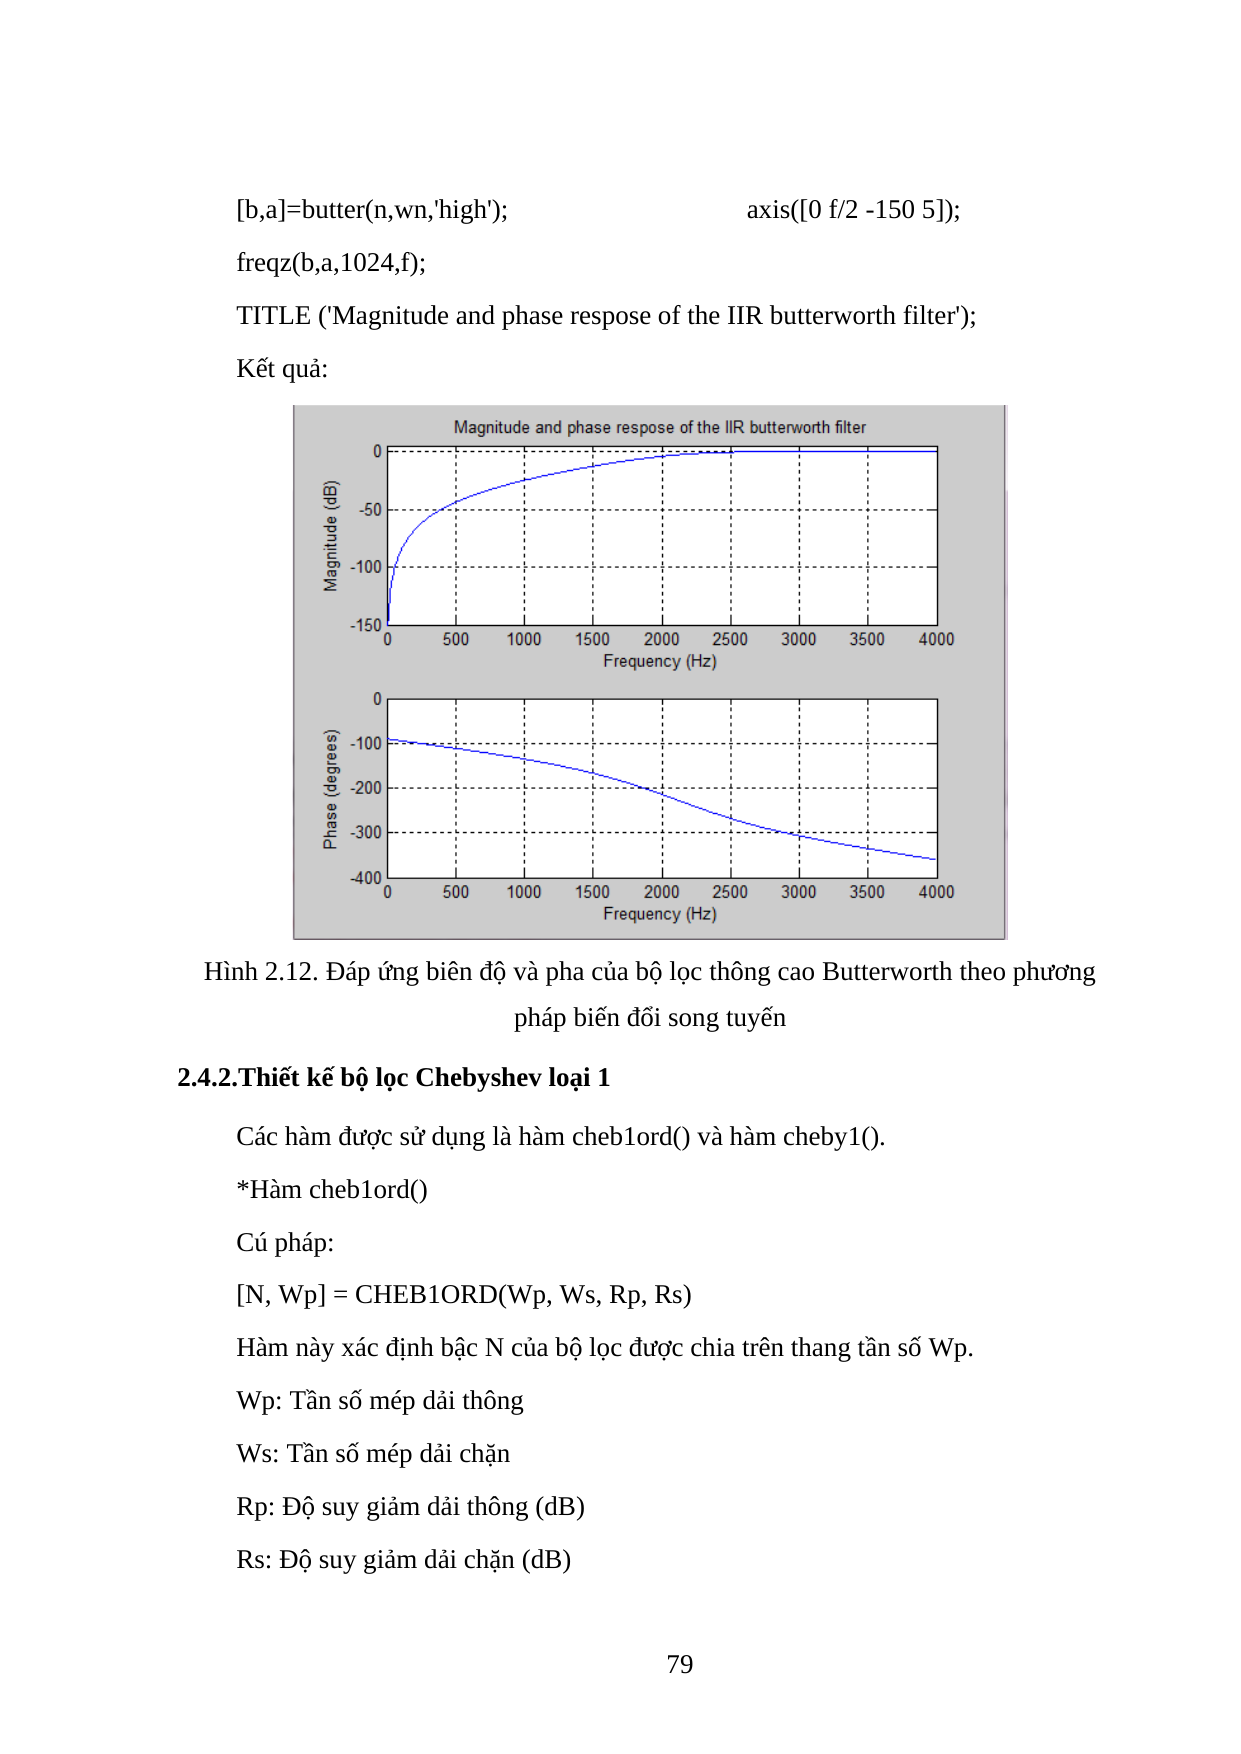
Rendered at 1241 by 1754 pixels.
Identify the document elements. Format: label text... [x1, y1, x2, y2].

subtitle 2.4.2.Thiết kế bộ lọc Chebyshev loại 1 [177, 1061, 1123, 1092]
text Kết quả: [177, 352, 1123, 383]
text Ws: Tần số mép dải chặn [177, 1437, 1123, 1468]
text *Hàm cheb1ord() [177, 1173, 1123, 1204]
text Hình 2.12. Đáp ứng biên độ và pha của bộ lọc thông cao Butterworth theo phương pháp biến đổi song tuyến [177, 955, 1123, 1033]
text Các hàm được sử dụng là hàm cheb1ord() và hàm cheby1(). [177, 1120, 1123, 1151]
text [N, Wp] = CHEB1ORD(Wp, Ws, Rp, Rs) [177, 1279, 1123, 1310]
text freqz(b,a,1024,f); [177, 246, 613, 277]
text Rp: Độ suy giảm dải thông (dB) [177, 1490, 1123, 1521]
text axis([0 f/2 -150 5]); [688, 193, 1123, 224]
text Cú pháp: [177, 1226, 1123, 1257]
text Rs: Độ suy giảm dải chặn (dB) [177, 1543, 1123, 1574]
text Wp: Tần số mép dải thông [177, 1384, 1123, 1416]
picture [292, 405, 1008, 940]
text TITLE ('Magnitude and phase respose of the IIR butterworth filter'); [177, 299, 1123, 330]
text Hàm này xác định bậc N của bộ lọc được chia trên thang tần số Wp. [177, 1332, 1123, 1363]
text [b,a]=butter(n,wn,'high'); [177, 193, 613, 224]
